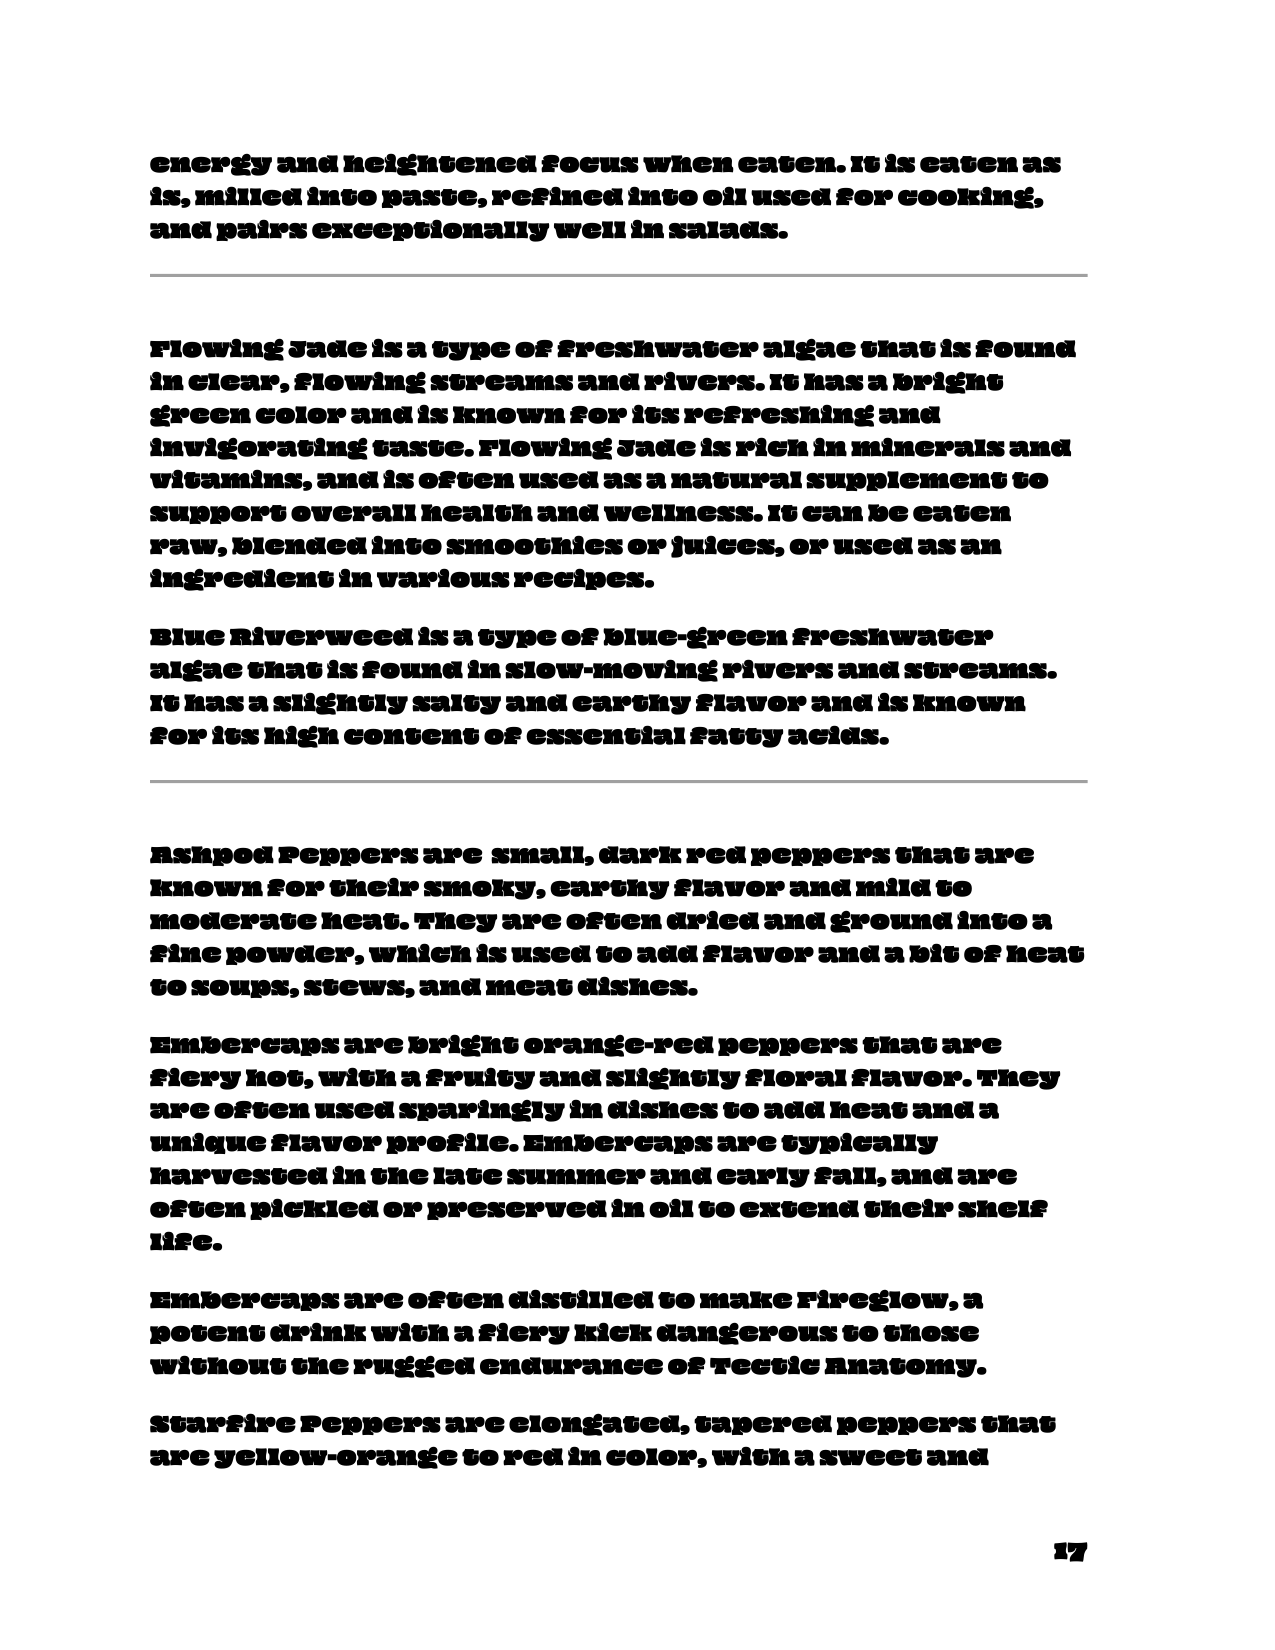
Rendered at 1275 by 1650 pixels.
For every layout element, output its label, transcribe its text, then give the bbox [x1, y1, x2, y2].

text Embercaps are often distilled to make Fireglow, a potent drink with a fiery kick dangerous to those without the rugged endurance of Tectic Anatomy. [150, 1286, 1087, 1385]
text Embercaps are bright orange-red peppers that are fiery hot, with a fruity and slightly floral flavor. They are often used sparingly in dishes to add heat and a unique flavor profile. Embercaps are typically harvested in the late summer and early fall, and are often pickled or preserved in oil to extend their shelf life. [150, 1031, 1087, 1261]
text Flowing Jade is a type of freshwater algae that is found in clear, flowing streams and rivers. It has a bright green color and is known for its refreshing and invigorating taste. Flowing Jade is rich in minerals and vitamins, and is often used as a natural supplement to support overall health and wellness. It can be eaten raw, blended into smoothies or juices, or used as an ingredient in various recipes. [150, 335, 1087, 598]
text Blue Riverweed is a type of blue-green freshwater algae that is found in slow-moving rivers and streams. It has a slightly salty and earthy flavor and is known for its high content of essential fatty acids. [150, 623, 1087, 755]
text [150, 150, 1087, 249]
text Ashpod Peppers are small, dark red peppers that are known for their smoky, earthy flavor and mild to moderate heat. They are often dried and ground into a fine powder, which is used to add flavor and a bit of heat to soups, stews, and meat dishes. [150, 841, 1087, 1006]
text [150, 1410, 1087, 1476]
